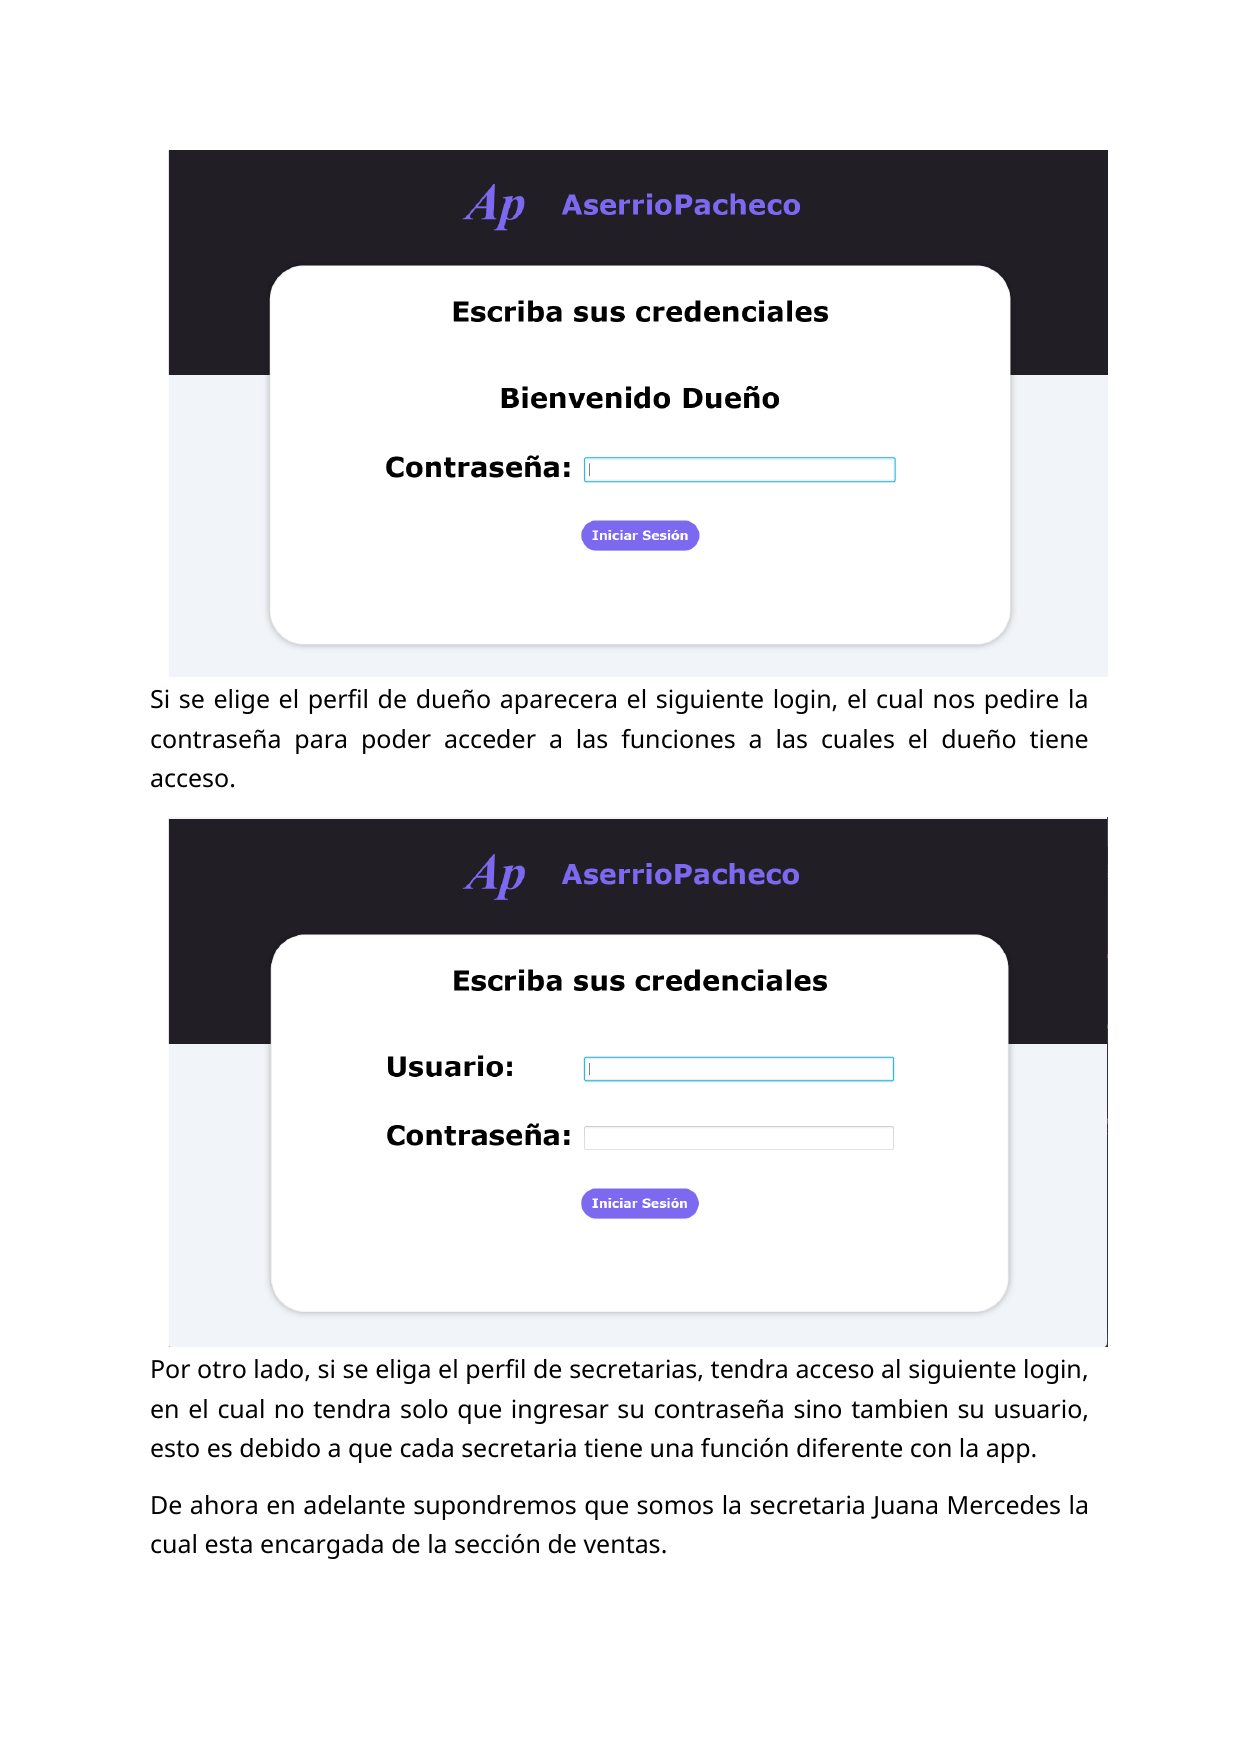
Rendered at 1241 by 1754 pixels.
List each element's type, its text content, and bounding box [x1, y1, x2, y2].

text Por otro lado, si se eliga el perfil de secretarias, tendra acceso al siguiente login, en el cual no tendra solo que ingresar su contraseña sino tambien su usuario, esto es debido a que cada secretaria tiene una función diferente con la app. [150, 817, 1090, 1465]
text De ahora en adelante supondremos que somos la secretaria Juana Mercedes la cual esta encargada de la sección de ventas. [150, 1487, 1090, 1561]
text Si se elige el perfil de dueño aparecera el siguiente login, el cual nos pedire la contraseña para poder acceder a las funciones a las cuales el dueño tiene acceso. [150, 150, 1090, 795]
